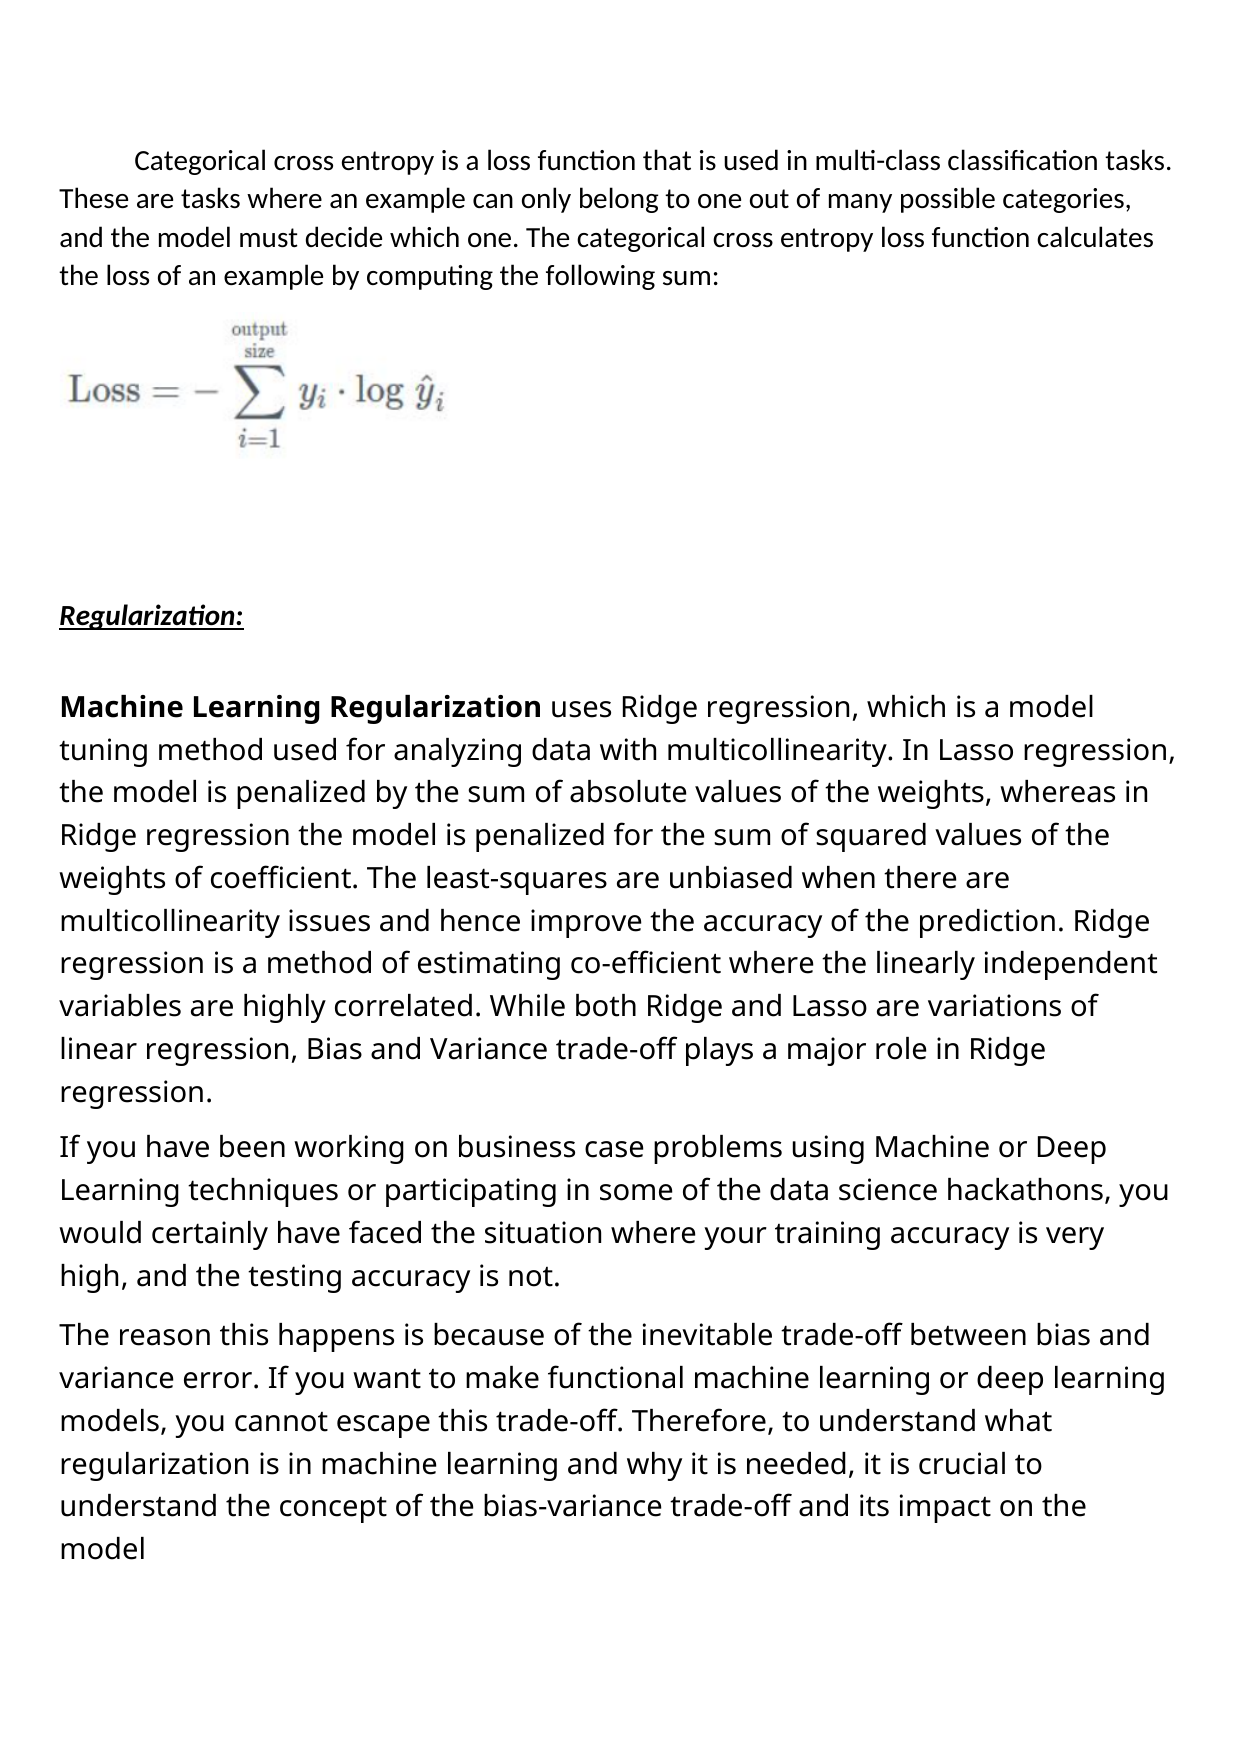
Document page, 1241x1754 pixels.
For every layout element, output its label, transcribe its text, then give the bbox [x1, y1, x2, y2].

text If you have been working on business case problems using Machine or Deep Learning techniques or participating in some of the data science hackathons, you would certainly have faced the situation where your training accuracy is very high, and the testing accuracy is not. [59, 1127, 1181, 1295]
text Categorical cross entropy is a loss function that is used in multi-class classification tasks. These are tasks where an example can only belong to one out of many possible categories, and the model must decide which one. The categorical cross entropy loss function calculates the loss of an example by computing the following sum: [59, 142, 1181, 293]
text Regularization: [59, 597, 1181, 633]
picture [59, 312, 463, 469]
subtitle Machine Learning Regularization uses Ridge regression, which is a model tuning method used for analyzing data with multicollinearity. In Lasso regression, the model is penalized by the sum of absolute values of the weights, whereas in Ridge regression the model is penalized for the sum of squared values of the weights of coefficient. The least-squares are unbiased when there are multicollinearity issues and hence improve the accuracy of the prediction. Ridge regression is a method of estimating co-efficient where the linearly independent variables are highly correlated. While both Ridge and Lasso are variations of linear regression, Bias and Variance trade-off plays a major role in Ridge regression. [59, 686, 1181, 1111]
text The reason this happens is because of the inevitable trade-off between bias and variance error. If you want to make functional machine learning or deep learning models, you cannot escape this trade-off. Therefore, to understand what regularization is in machine learning and why it is needed, it is crucial to understand the concept of the bias-variance trade-off and its impact on the model [59, 1314, 1181, 1568]
